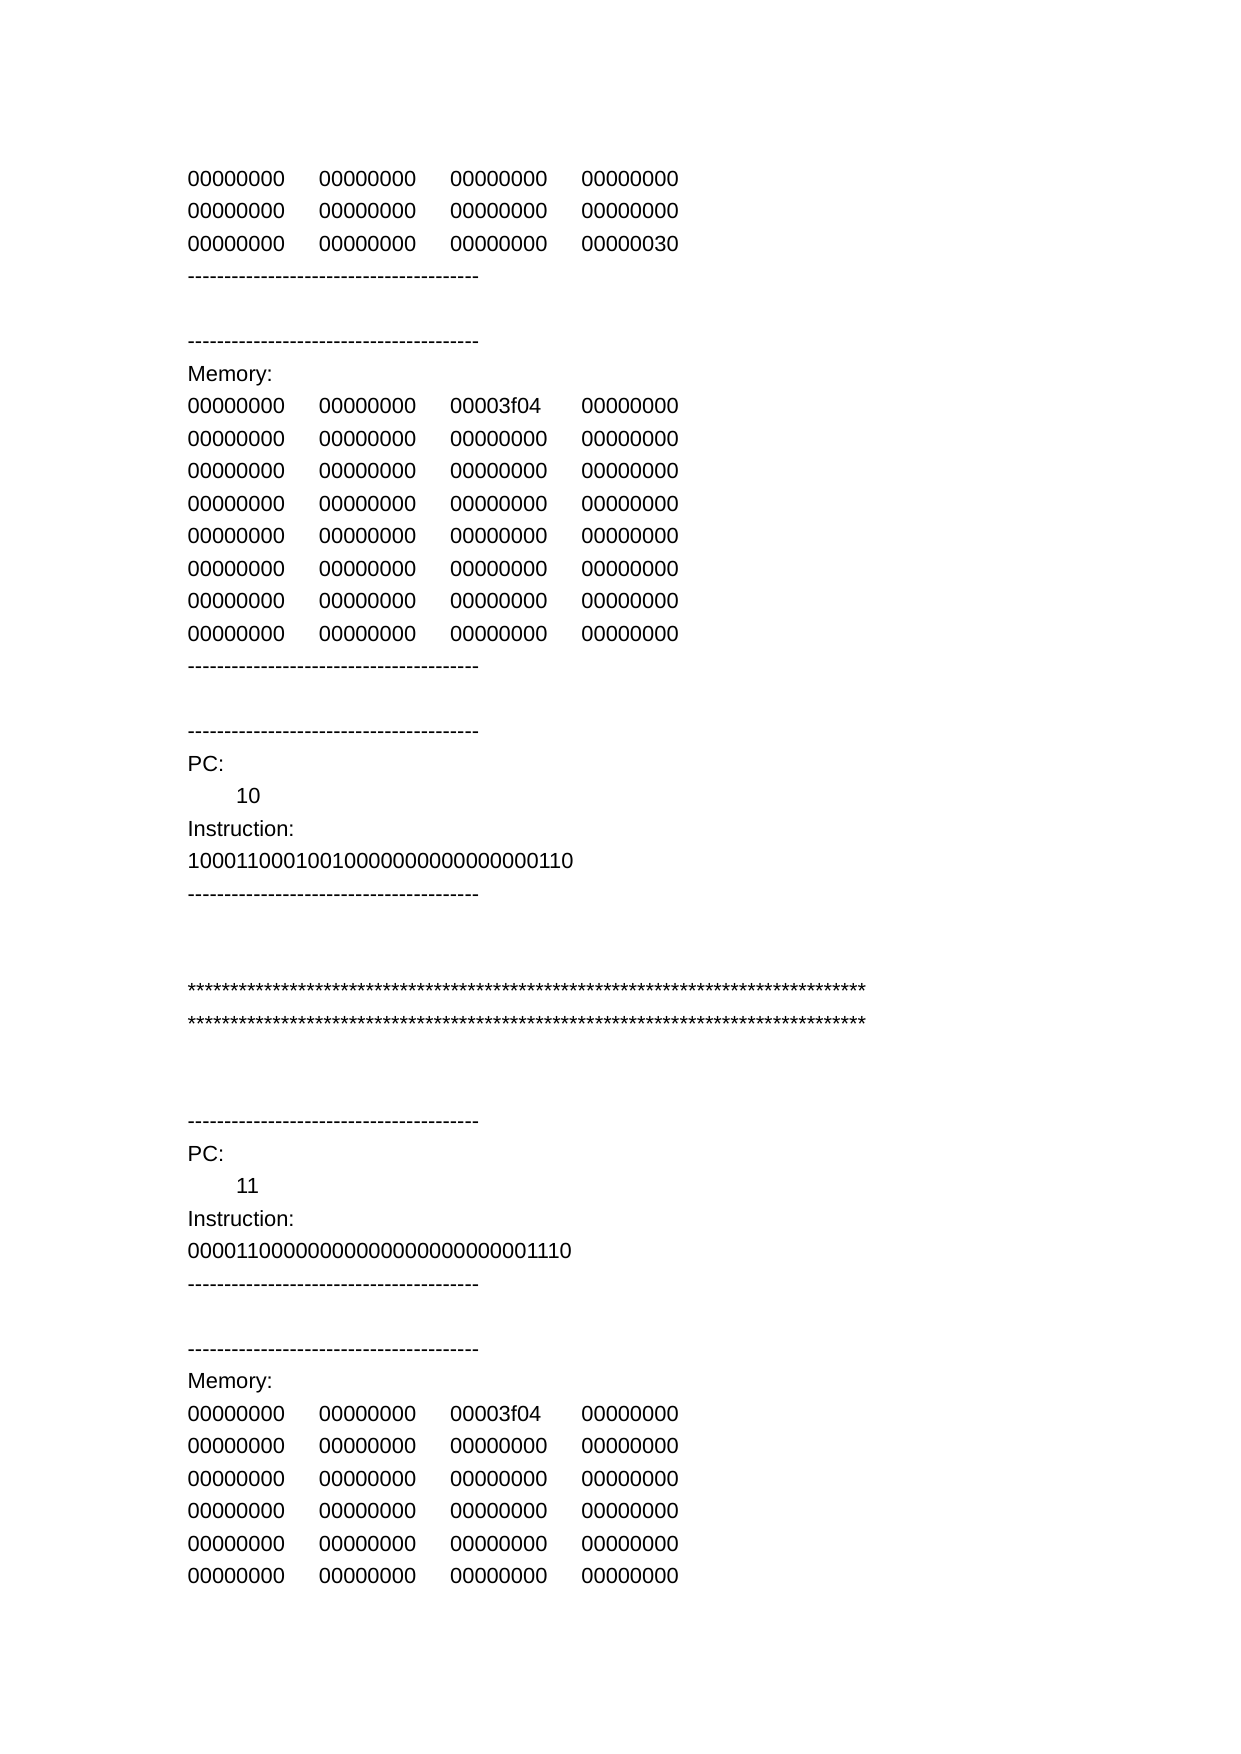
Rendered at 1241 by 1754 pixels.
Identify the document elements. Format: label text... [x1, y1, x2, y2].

text 00000000 00000000 00000000 00000000 [187, 552, 1053, 584]
text ---------------------------------------- [187, 1104, 1053, 1137]
text 00000000 00000000 00000000 00000000 [187, 1429, 1053, 1462]
text ---------------------------------------- [187, 259, 1053, 292]
text 00000000 00000000 00000000 00000000 [187, 584, 1053, 617]
text 00000000 00000000 00000000 00000000 [187, 454, 1053, 487]
text Instruction: [187, 1202, 1053, 1234]
text 00000000 00000000 00000000 00000000 [187, 422, 1053, 454]
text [187, 1559, 1053, 1592]
text 00000000 00000000 00000000 00000000 [187, 1494, 1053, 1527]
text ---------------------------------------- [187, 324, 1053, 357]
text 10001100010010000000000000000110 [187, 844, 1053, 877]
text ---------------------------------------- [187, 1332, 1053, 1364]
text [187, 162, 1053, 194]
text ---------------------------------------- [187, 649, 1053, 682]
text 00000000 00000000 00003f04 00000000 [187, 1397, 1053, 1429]
text 00000000 00000000 00000000 00000000 [187, 617, 1053, 649]
text 00000000 00000000 00003f04 00000000 [187, 389, 1053, 422]
text ******************************************************************************** [187, 974, 1053, 1007]
text ---------------------------------------- [187, 714, 1053, 747]
text 00000000 00000000 00000000 00000000 [187, 1527, 1053, 1559]
text 00000000 00000000 00000000 00000000 [187, 487, 1053, 519]
text ******************************************************************************** [187, 1007, 1053, 1039]
text Memory: [187, 1364, 1053, 1397]
text 00001100000000000000000000001110 [187, 1234, 1053, 1267]
text 00000000 00000000 00000000 00000000 [187, 194, 1053, 227]
text 00000000 00000000 00000000 00000000 [187, 1462, 1053, 1494]
text Memory: [187, 357, 1053, 389]
text PC: [187, 1137, 1053, 1169]
text ---------------------------------------- [187, 877, 1053, 909]
text ---------------------------------------- [187, 1267, 1053, 1299]
text 00000000 00000000 00000000 00000000 [187, 519, 1053, 552]
text 10 [187, 779, 1053, 812]
text Instruction: [187, 812, 1053, 844]
text 11 [187, 1169, 1053, 1202]
text 00000000 00000000 00000000 00000030 [187, 227, 1053, 259]
text PC: [187, 747, 1053, 779]
